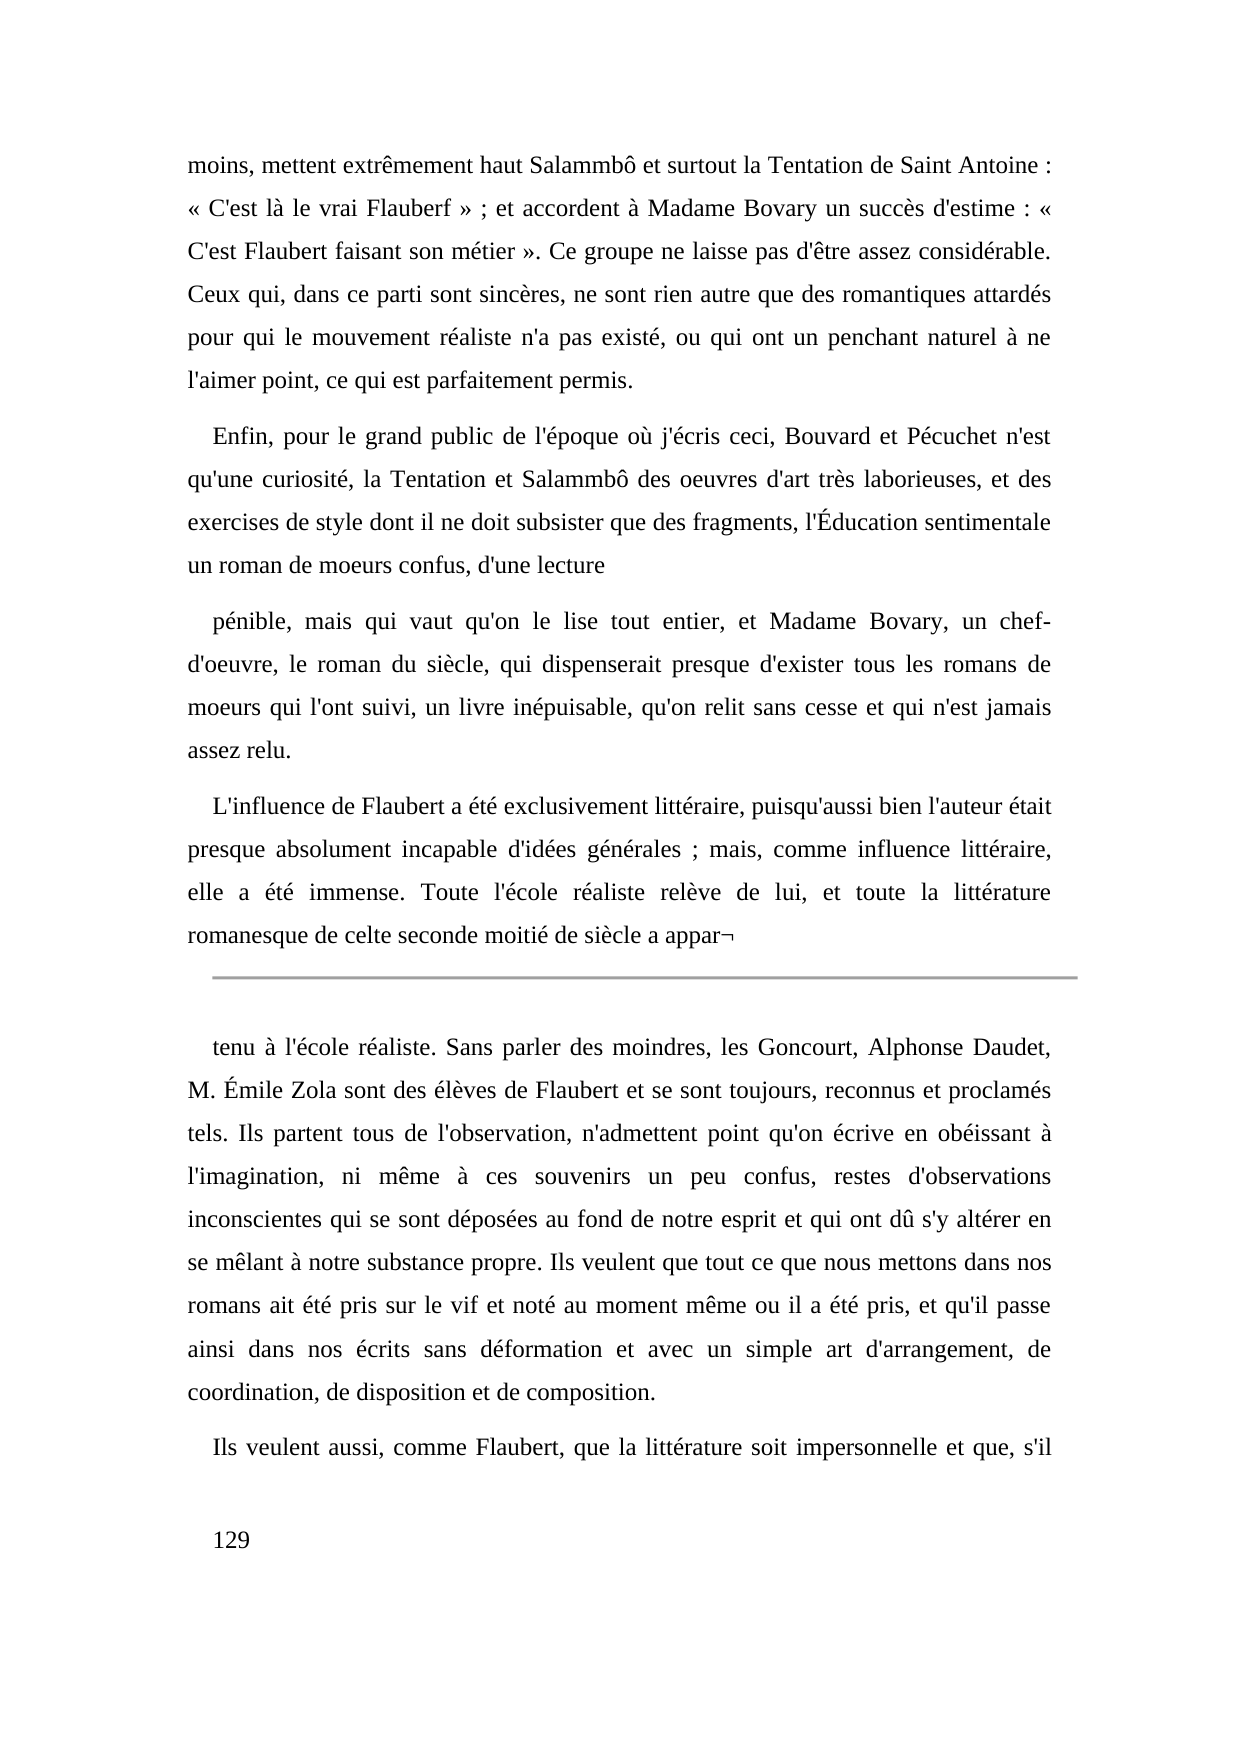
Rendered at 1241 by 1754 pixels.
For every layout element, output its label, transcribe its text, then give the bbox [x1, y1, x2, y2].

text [187, 150, 1053, 394]
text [187, 1432, 1053, 1461]
text tenu à l'école réaliste. Sans parler des moindres, les Goncourt, Alphonse Daudet, M. Émile Zola sont des élèves de Flaubert et se sont toujours, reconnus et proclamés tels. Ils partent tous de l'observation, n'admettent point qu'on écrive en obéissant à l'imagination, ni même à ces souvenirs un peu confus, restes d'observations inconscientes qui se sont déposées au fond de notre esprit et qui ont dû s'y altérer en se mêlant à notre substance propre. Ils veulent que tout ce que nous mettons dans nos romans ait été pris sur le vif et noté au moment même ou il a été pris, et qu'il passe ainsi dans nos écrits sans déformation et avec un simple art d'arrangement, de coordination, de disposition et de composition. [187, 1032, 1053, 1406]
text Enfin, pour le grand public de l'époque où j'écris ceci, Bouvard et Pécuchet n'est qu'une curiosité, la Tentation et Salammbô des oeuvres d'art très laborieuses, et des exercises de style dont il ne doit subsister que des fragments, l'Éducation sentimentale un roman de moeurs confus, d'une lecture [187, 421, 1053, 579]
text pénible, mais qui vaut qu'on le lise tout entier, et Madame Bovary, un chef-d'oeuvre, le roman du siècle, qui dispenserait presque d'exister tous les romans de moeurs qui l'ont suivi, un livre inépuisable, qu'on relit sans cesse et qui n'est jamais assez relu. [187, 606, 1053, 764]
text L'influence de Flaubert a été exclusivement littéraire, puisqu'aussi bien l'auteur était presque absolument incapable d'idées générales ; mais, comme influence littéraire, elle a été immense. Toute l'école réaliste relève de lui, et toute la littérature romanesque de celte seconde moitié de siècle a appar¬ [187, 791, 1053, 949]
